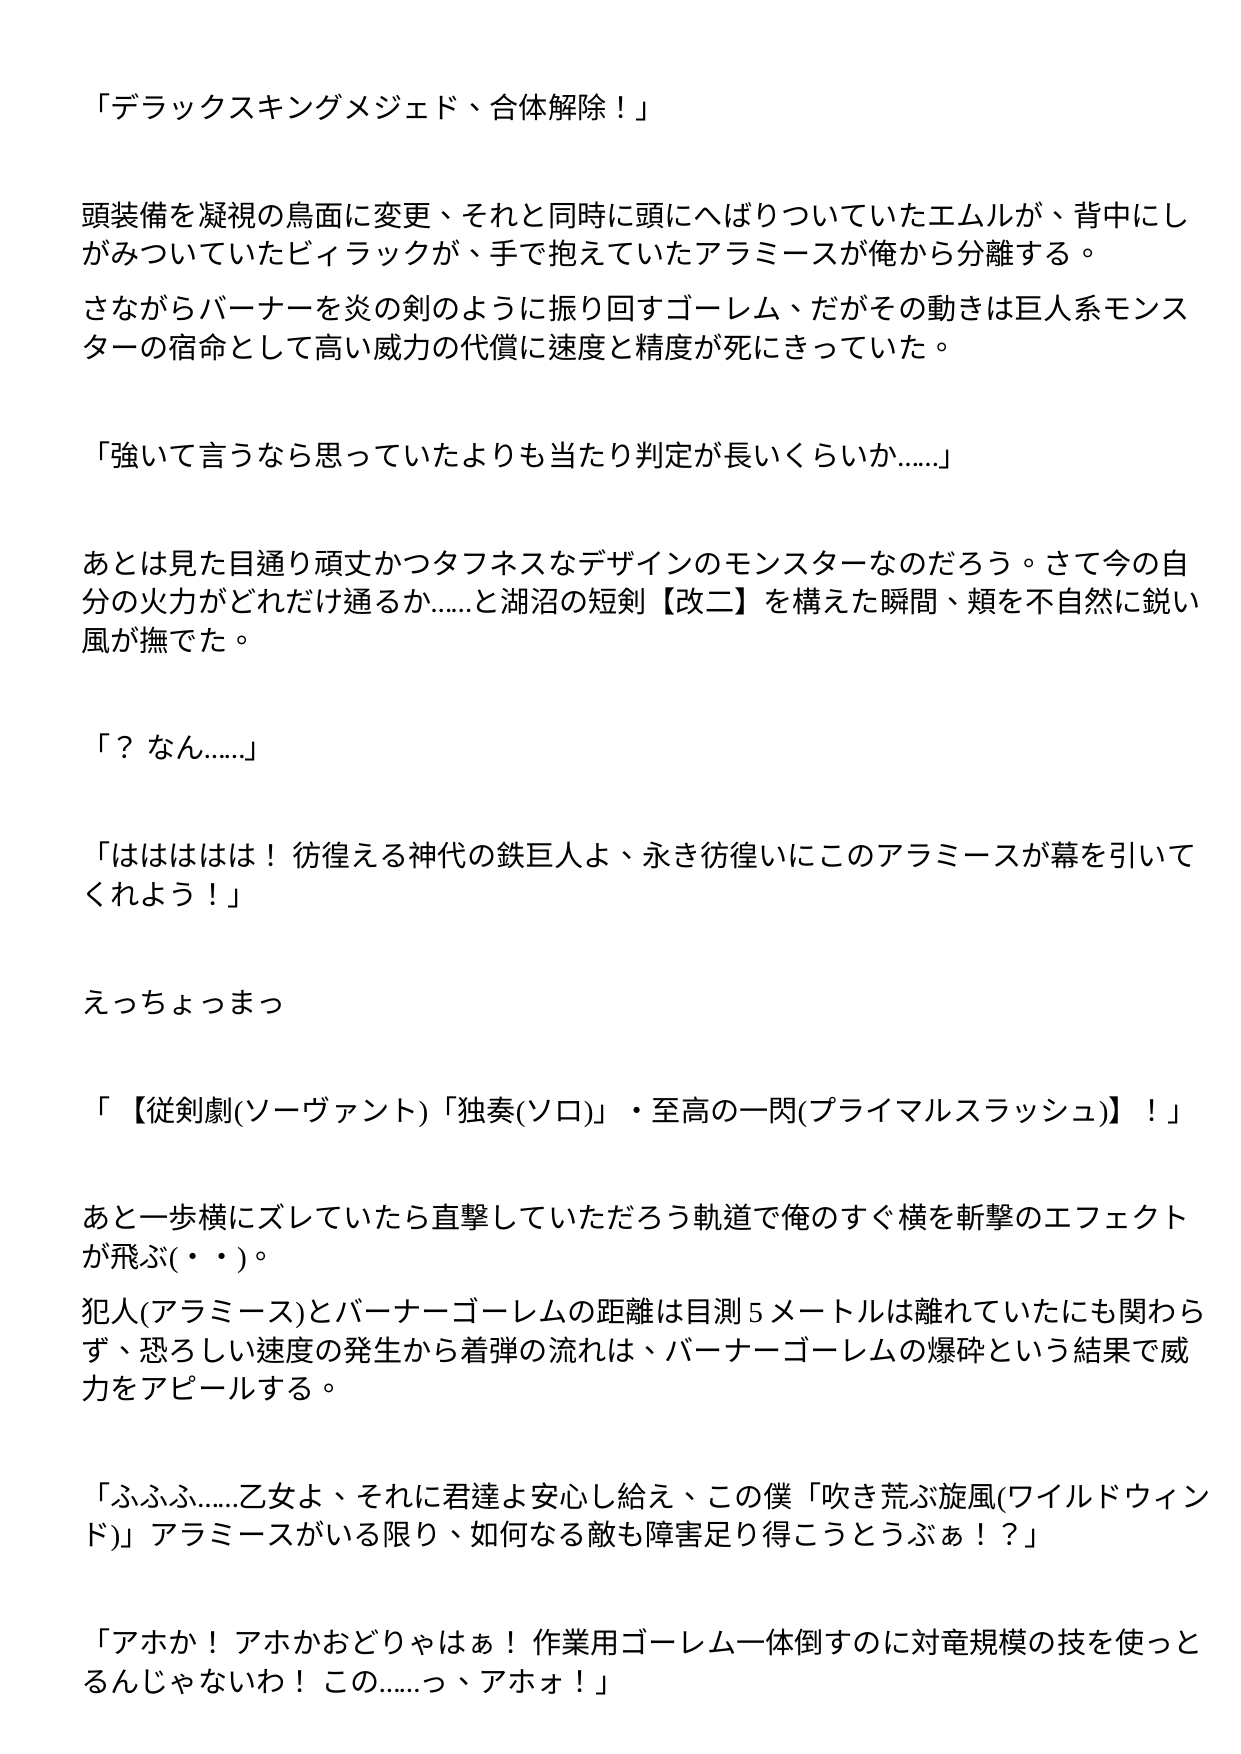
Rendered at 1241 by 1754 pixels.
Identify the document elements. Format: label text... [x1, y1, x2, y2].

text 「アホか！ アホかおどりゃはぁ！ 作業用ゴーレム一体倒すのに対竜規模の技を使っとるんじゃないわ！ この……っ、アホォ！」 [81, 1625, 1215, 1699]
text えっちょっまっ [81, 985, 1215, 1020]
text 「デラックスキングメジェド、合体解除！」 [81, 90, 1215, 126]
text 「強いて言うなら思っていたよりも当たり判定が長いくらいか……」 [81, 438, 1215, 473]
text 「ふふふ……乙女よ、それに君達よ安心し給え、この僕「吹き荒ぶ旋風(ワイルドウィンド)」アラミースがいる限り、如何なる敵も障害足り得こうとうぶぁ！？」 [81, 1479, 1215, 1553]
text さながらバーナーを炎の剣のように振り回すゴーレム、だがその動きは巨人系モンスターの宿命として高い威力の代償に速度と精度が死にきっていた。 [81, 291, 1215, 366]
text 「？ なん……」 [81, 731, 1215, 766]
text あと一歩横にズレていたら直撃していただろう軌道で俺のすぐ横を斬撃のエフェクトが飛ぶ(・・)。 [81, 1201, 1215, 1275]
text 「 【従剣劇(ソーヴァント)「独奏(ソロ)」・至高の一閃(プライマルスラッシュ)】！」 [81, 1093, 1215, 1128]
text 犯人(アラミース)とバーナーゴーレムの距離は目測5メートルは離れていたにも関わらず、恐ろしい速度の発生から着弾の流れは、バーナーゴーレムの爆砕という結果で威力をアピールする。 [81, 1294, 1215, 1407]
text 頭装備を凝視の鳥面に変更、それと同時に頭にへばりついていたエムルが、背中にしがみついていたビィラックが、手で抱えていたアラミースが俺から分離する。 [81, 198, 1215, 272]
text 「ははははは！ 彷徨える神代の鉄巨人よ、永き彷徨いにこのアラミースが幕を引いてくれよう！」 [81, 838, 1215, 912]
text あとは見た目通り頑丈かつタフネスなデザインのモンスターなのだろう。さて今の自分の火力がどれだけ通るか……と湖沼の短剣【改二】を構えた瞬間、頬を不自然に鋭い風が撫でた。 [81, 546, 1215, 658]
